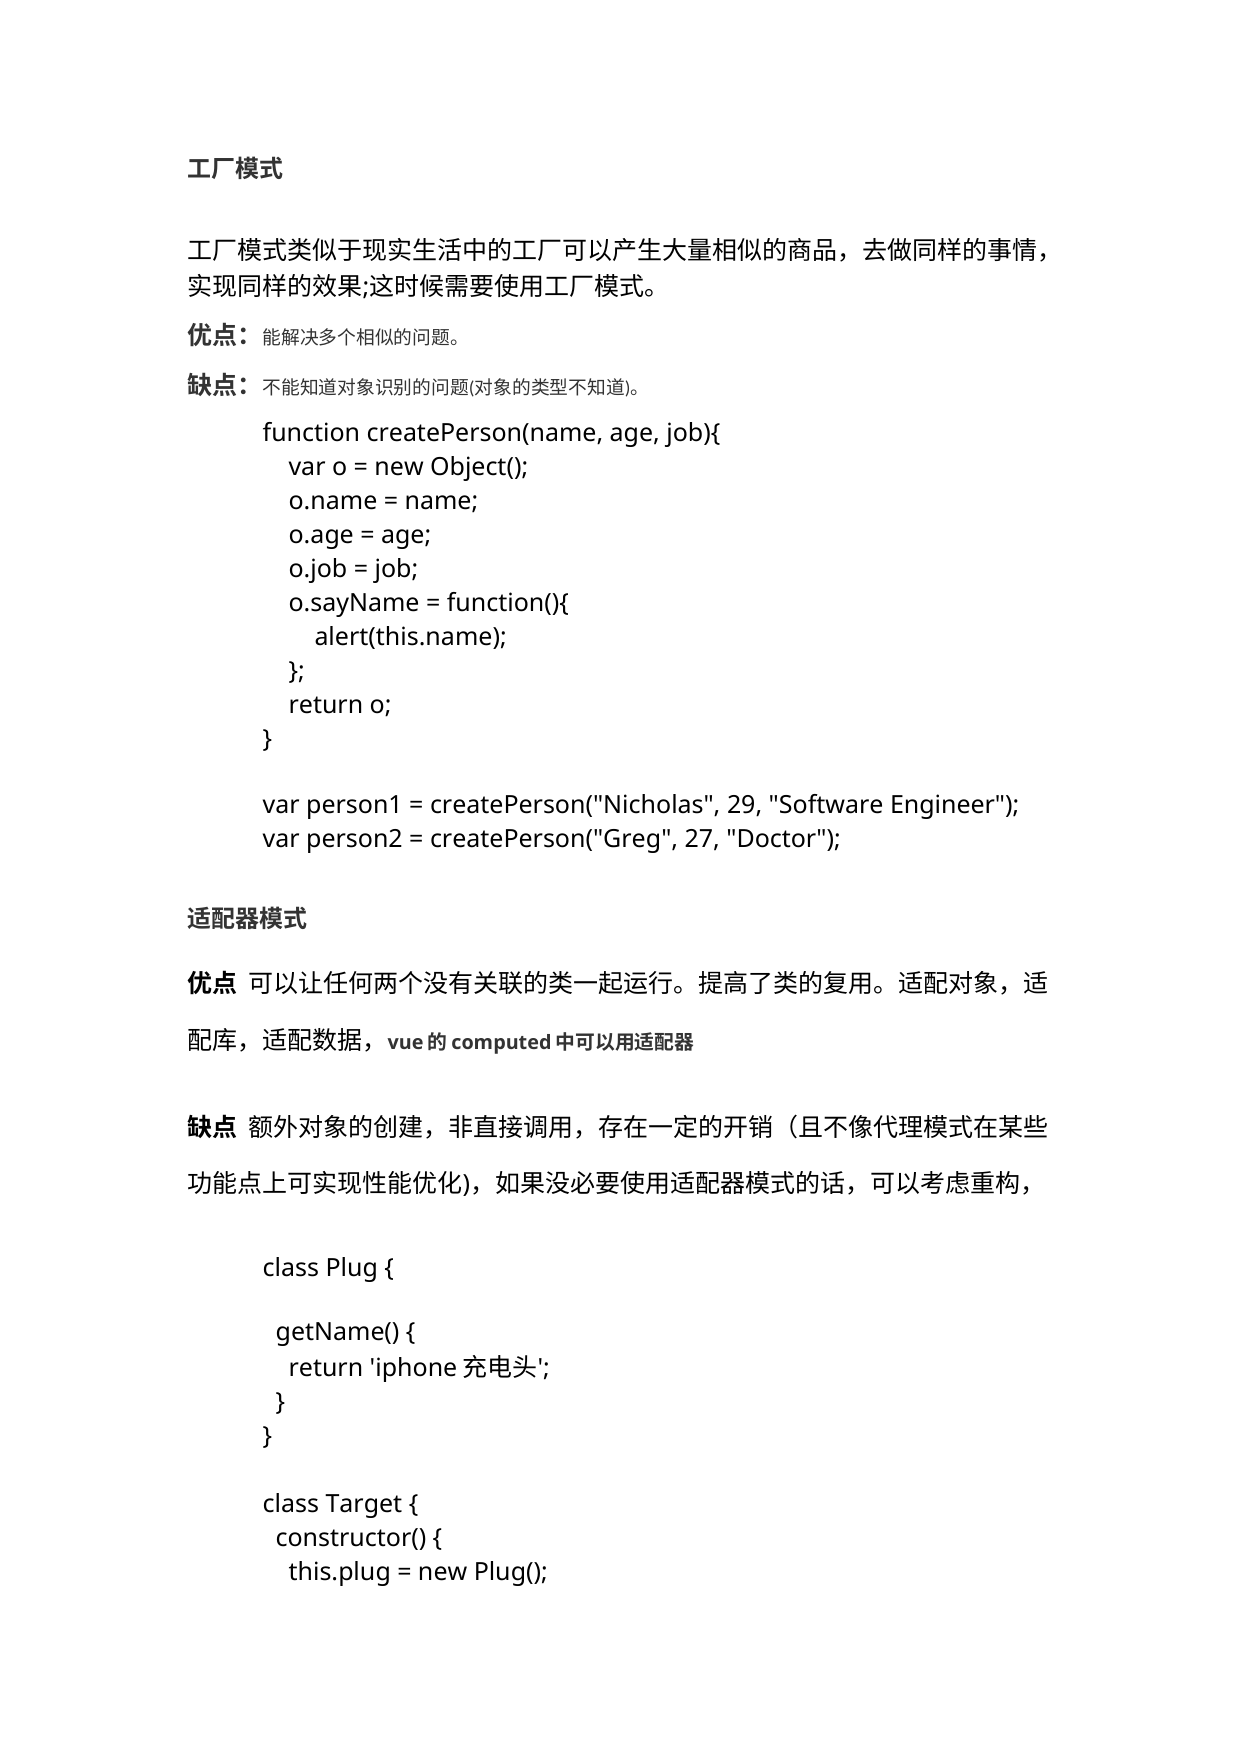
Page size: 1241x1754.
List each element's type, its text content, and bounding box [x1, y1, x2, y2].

text getName() { [187, 1313, 1053, 1347]
text 适配器模式 [187, 900, 1053, 935]
text o.job = job; [187, 551, 1053, 585]
text return o; [187, 687, 1053, 721]
text class Plug { [262, 1250, 1053, 1284]
text } [187, 1418, 1053, 1452]
text 工厂模式 [187, 150, 1053, 185]
text alert(this.name); [187, 619, 1053, 653]
text 工厂模式类似于现实生活中的工厂可以产生大量相似的商品，去做同样的事情，实现同样的效果;这时候需要使用工厂模式。 [187, 230, 1053, 303]
text var person2 = createPerson("Greg", 27, "Doctor"); [187, 820, 1053, 854]
text 缺点：不能知道对象识别的问题(对象的类型不知道)。 [187, 365, 1053, 401]
text } [187, 1384, 1053, 1418]
subtitle 优点 可以让任何两个没有关联的类一起运行。提高了类的复用。适配对象，适配库，适配数据，vue的computed中可以用适配器 [187, 964, 1053, 1057]
text }; [187, 653, 1053, 687]
subtitle 缺点 额外对象的创建，非直接调用，存在一定的开销（且不像代理模式在某些功能点上可实现性能优化)，如果没必要使用适配器模式的话，可以考虑重构， [187, 1107, 1053, 1200]
text 优点：能解决多个相似的问题。 [187, 316, 1053, 352]
text var person1 = createPerson("Nicholas", 29, "Software Engineer"); [187, 786, 1053, 820]
text function createPerson(name, age, job){ [187, 414, 1053, 448]
text constructor() { [187, 1520, 1053, 1554]
text var o = new Object(); [187, 448, 1053, 482]
text class Target { [187, 1486, 1053, 1520]
text o.name = name; [187, 482, 1053, 517]
text o.sayName = function(){ [187, 585, 1053, 619]
text this.plug = new Plug(); [187, 1554, 1053, 1588]
text return 'iphone充电头'; [187, 1347, 1053, 1384]
text o.age = age; [187, 517, 1053, 551]
text } [187, 721, 1053, 755]
